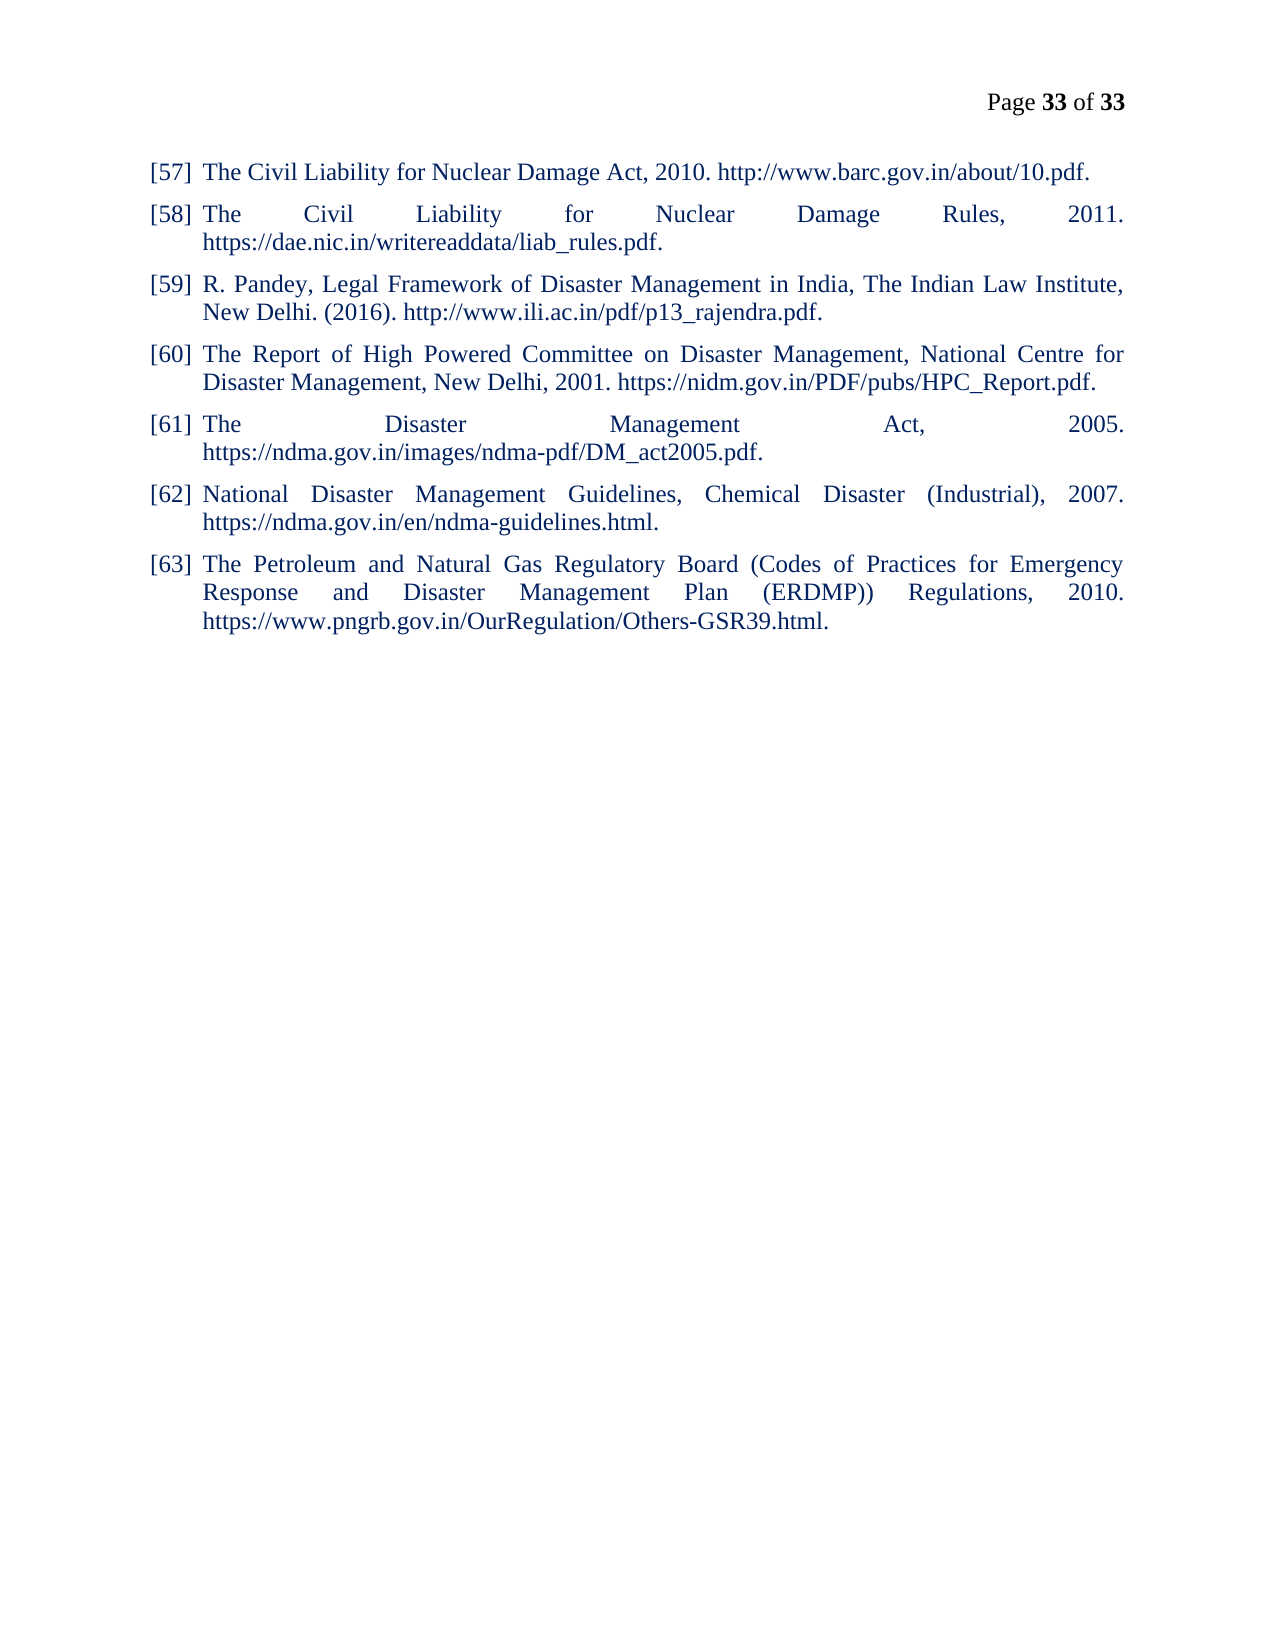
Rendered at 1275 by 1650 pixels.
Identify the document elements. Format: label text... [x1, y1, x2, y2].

text [60] The Report of High Powered Committee on Disaster Management, National Centre for Disaster Management, New Delhi, 2001. https://nidm.gov.in/PDF/pubs/HPC_Report.pdf. [150, 339, 1125, 396]
text [57] The Civil Liability for Nuclear Damage Act, 2010. http://www.barc.gov.in/about/10.pdf. [150, 157, 1125, 186]
text [58] The Civil Liability for Nuclear Damage Rules, 2011. https://dae.nic.in/writereaddata/liab_rules.pdf. [150, 199, 1125, 256]
text [63] The Petroleum and Natural Gas Regulatory Board (Codes of Practices for Emergency Response and Disaster Management Plan (ERDMP)) Regulations, 2010. https://www.pngrb.gov.in/OurRegulation/Others-GSR39.html. [150, 549, 1125, 635]
text [59] R. Pandey, Legal Framework of Disaster Management in India, The Indian Law Institute, New Delhi. (2016). http://www.ili.ac.in/pdf/p13_rajendra.pdf. [150, 269, 1125, 326]
text [61] The Disaster Management Act, 2005. https://ndma.gov.in/images/ndma-pdf/DM_act2005.pdf. [150, 409, 1125, 466]
text [62] National Disaster Management Guidelines, Chemical Disaster (Industrial), 2007. https://ndma.gov.in/en/ndma-guidelines.html. [150, 479, 1125, 536]
